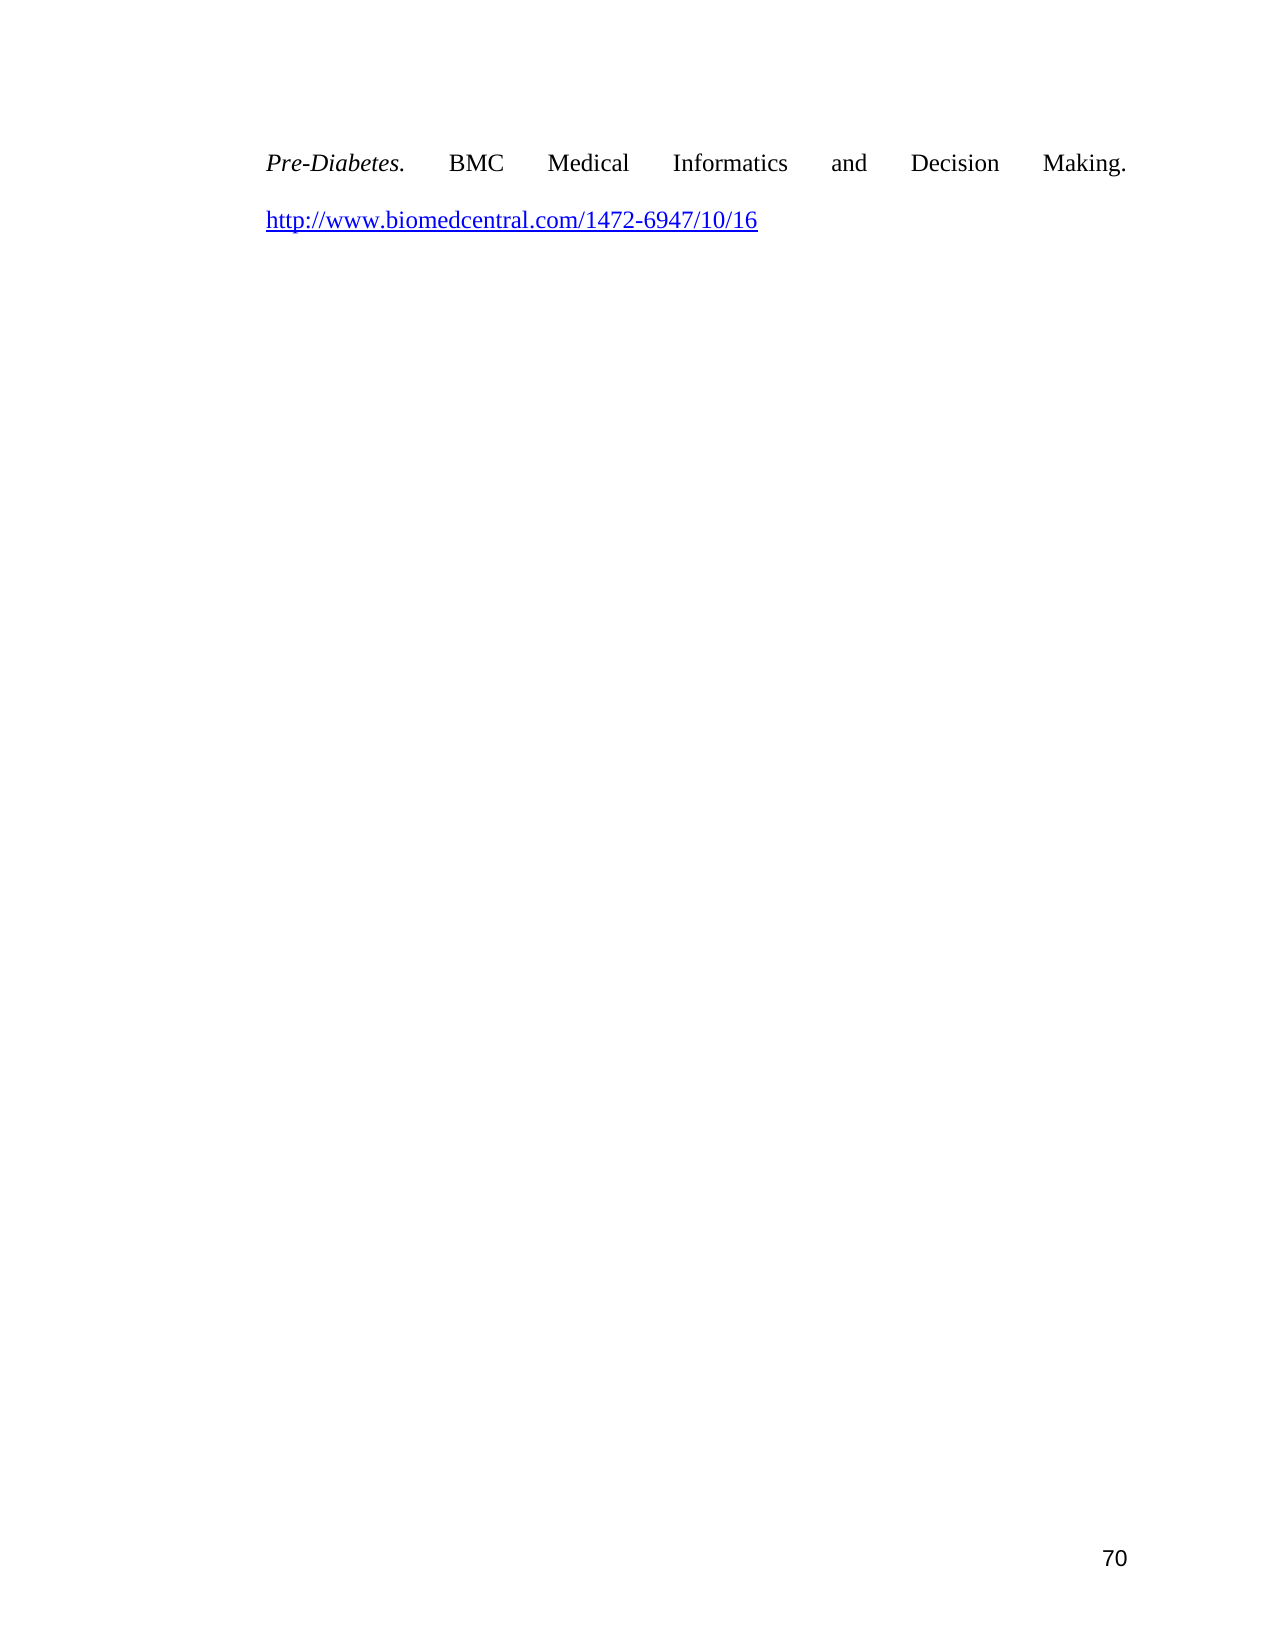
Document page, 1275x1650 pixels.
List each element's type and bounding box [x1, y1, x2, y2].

text [207, 148, 1127, 234]
